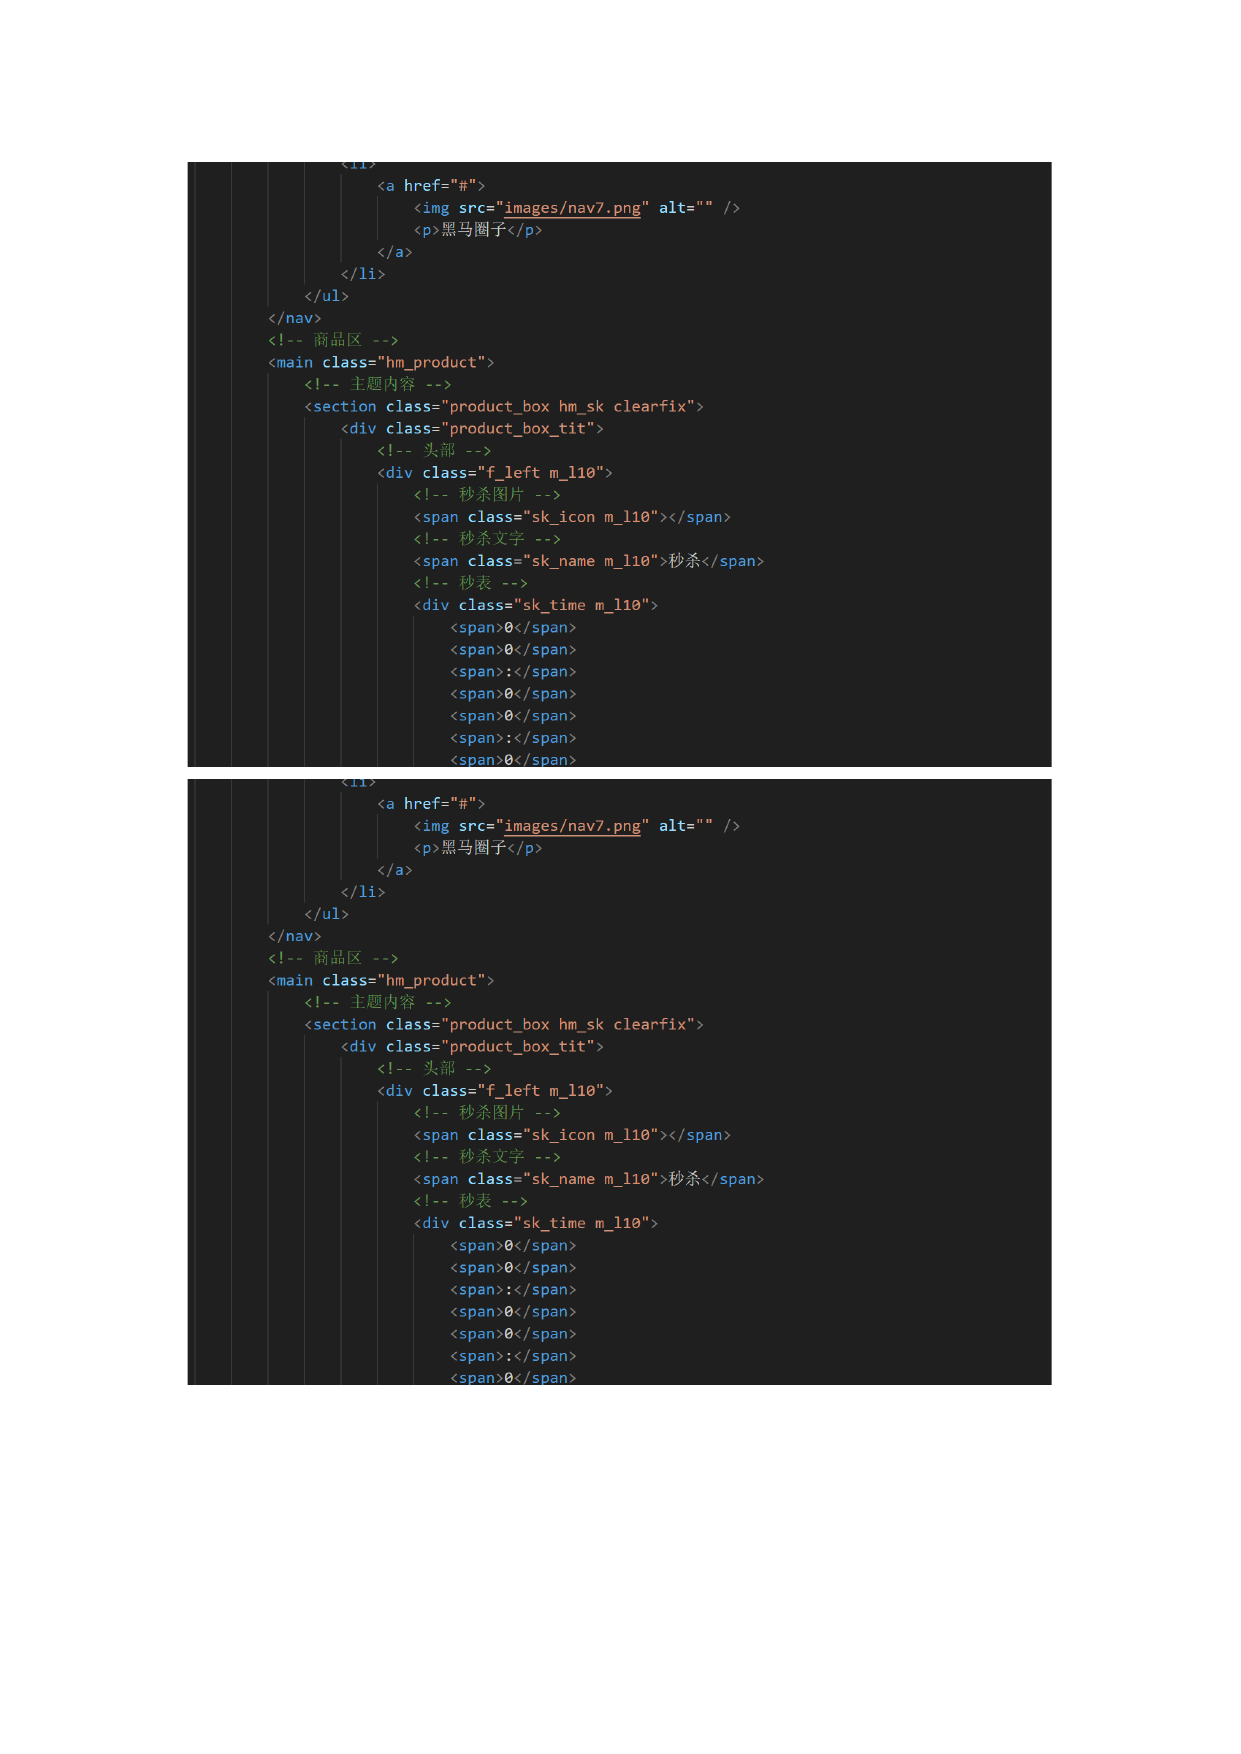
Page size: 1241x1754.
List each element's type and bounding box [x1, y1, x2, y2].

picture [187, 162, 1052, 767]
picture [187, 779, 1052, 1385]
